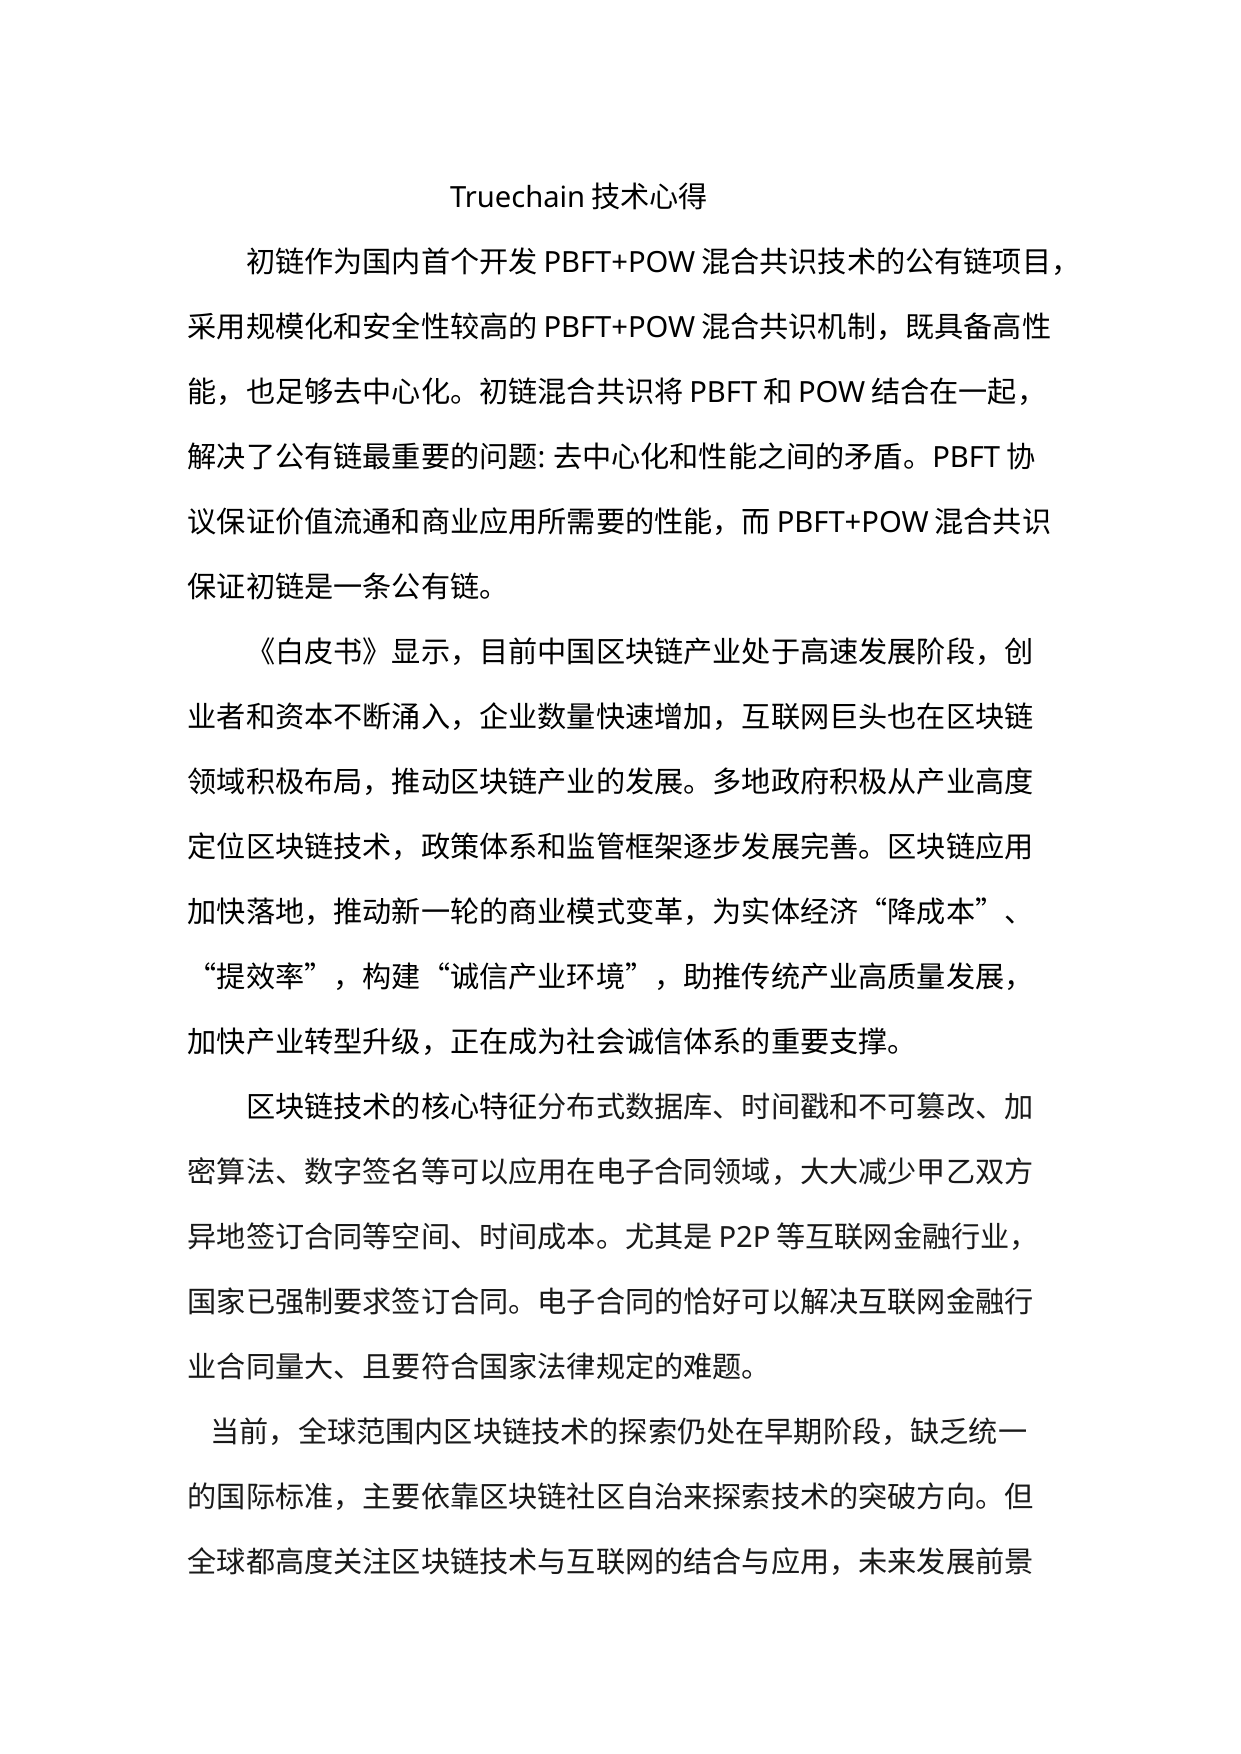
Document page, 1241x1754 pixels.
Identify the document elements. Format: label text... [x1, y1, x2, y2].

text 区块链技术的核心特征分布式数据库、时间戳和不可篡改、加密算法、数字签名等可以应用在电子合同领域，大大减少甲乙双方异地签订合同等空间、时间成本。尤其是P2P等互联网金融行业，国家已强制要求签订合同。电子合同的恰好可以解决互联网金融行业合同量大、且要符合国家法律规定的难题。 [187, 1072, 1053, 1397]
text Truechain技术心得 [187, 162, 1053, 227]
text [187, 1397, 1053, 1592]
text 初链作为国内首个开发PBFT+POW混合共识技术的公有链项目，采用规模化和安全性较高的PBFT+POW混合共识机制，既具备高性能，也足够去中心化。初链混合共识将PBFT和POW结合在一起，解决了公有链最重要的问题: 去中心化和性能之间的矛盾。PBFT协议保证价值流通和商业应用所需要的性能，而PBFT+POW混合共识保证初链是一条公有链。 [187, 227, 1053, 617]
text 《白皮书》显示，目前中国区块链产业处于高速发展阶段，创业者和资本不断涌入，企业数量快速增加，互联网巨头也在区块链领域积极布局，推动区块链产业的发展。多地政府积极从产业高度定位区块链技术，政策体系和监管框架逐步发展完善。区块链应用加快落地，推动新一轮的商业模式变革，为实体经济“降成本”、“提效率”，构建“诚信产业环境”，助推传统产业高质量发展，加快产业转型升级，正在成为社会诚信体系的重要支撑。 [187, 617, 1053, 1072]
